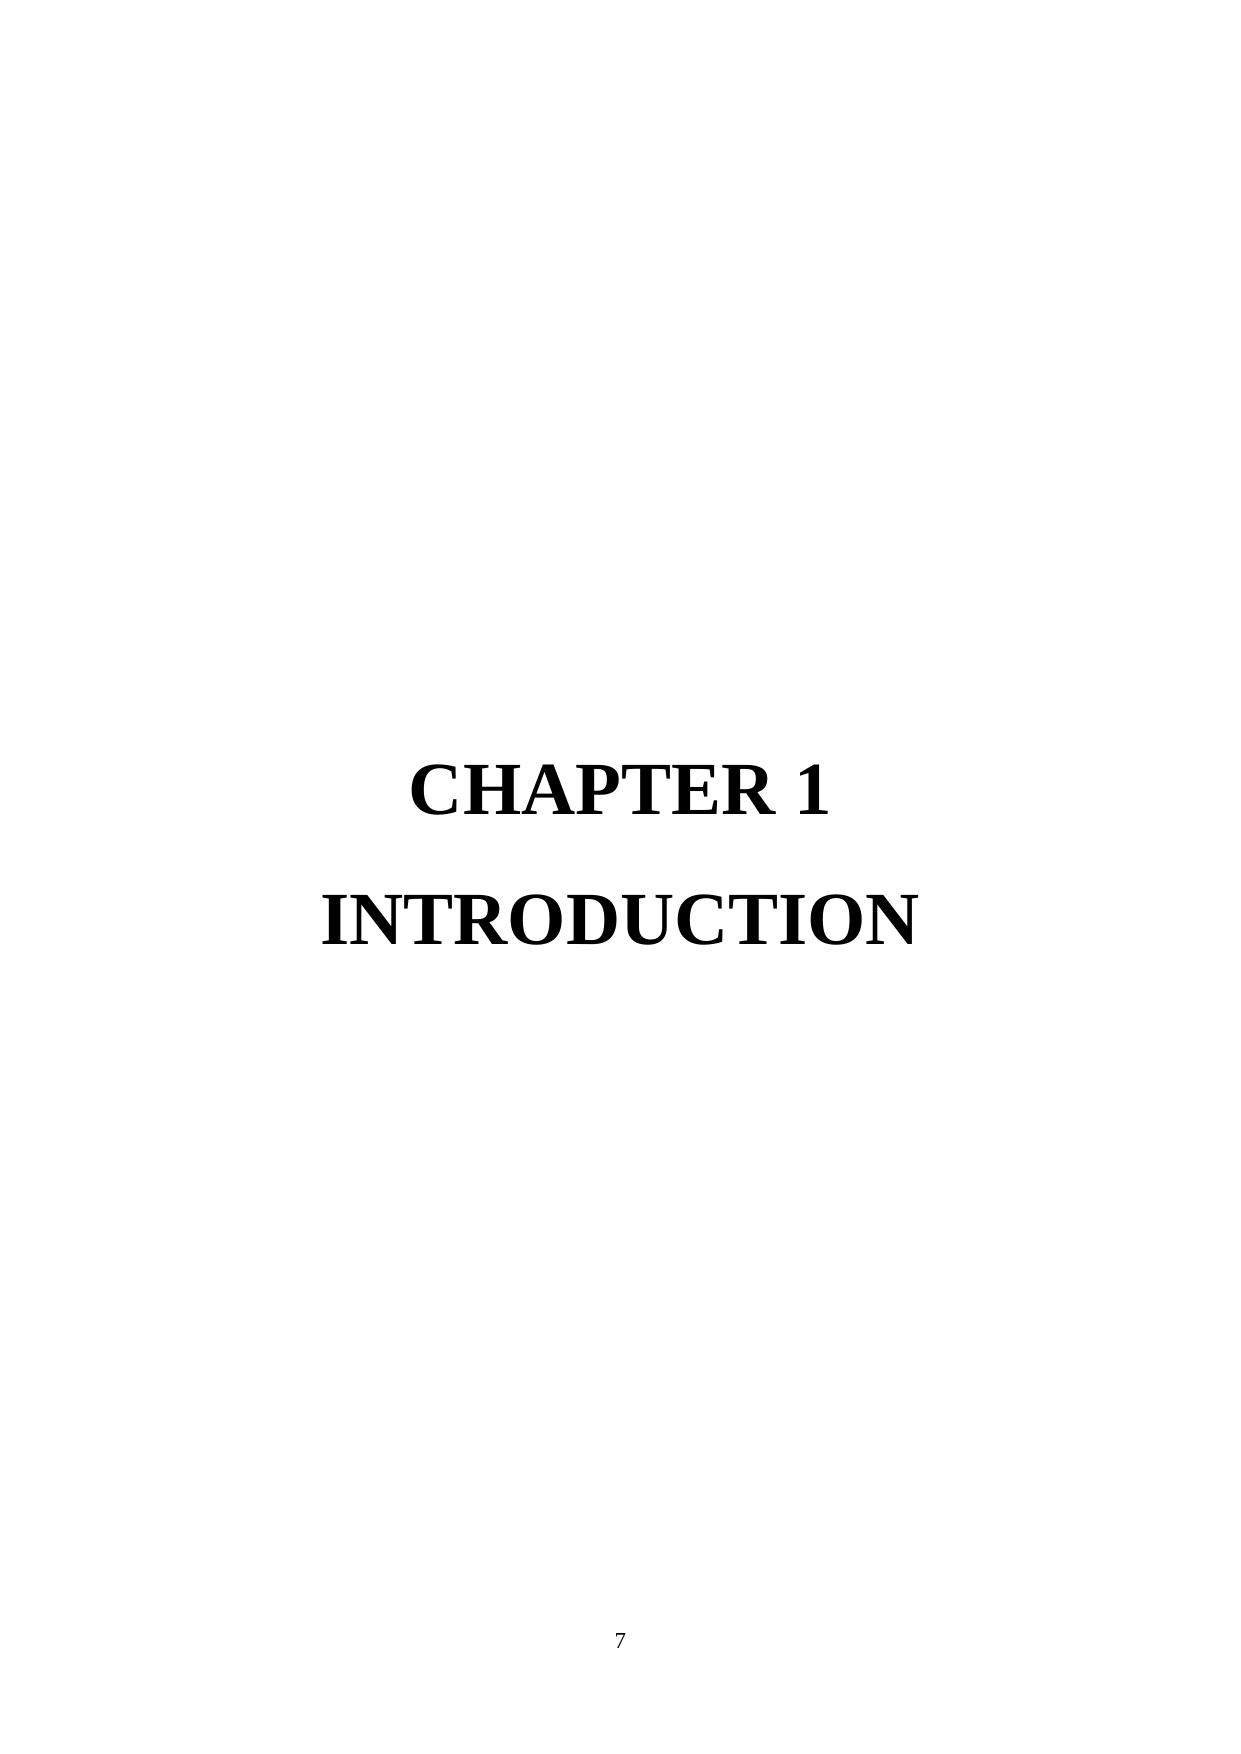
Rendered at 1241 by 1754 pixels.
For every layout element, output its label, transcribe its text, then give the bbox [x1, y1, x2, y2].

text INTRODUCTION [112, 874, 1128, 960]
text CHAPTER 1 [112, 745, 1128, 831]
